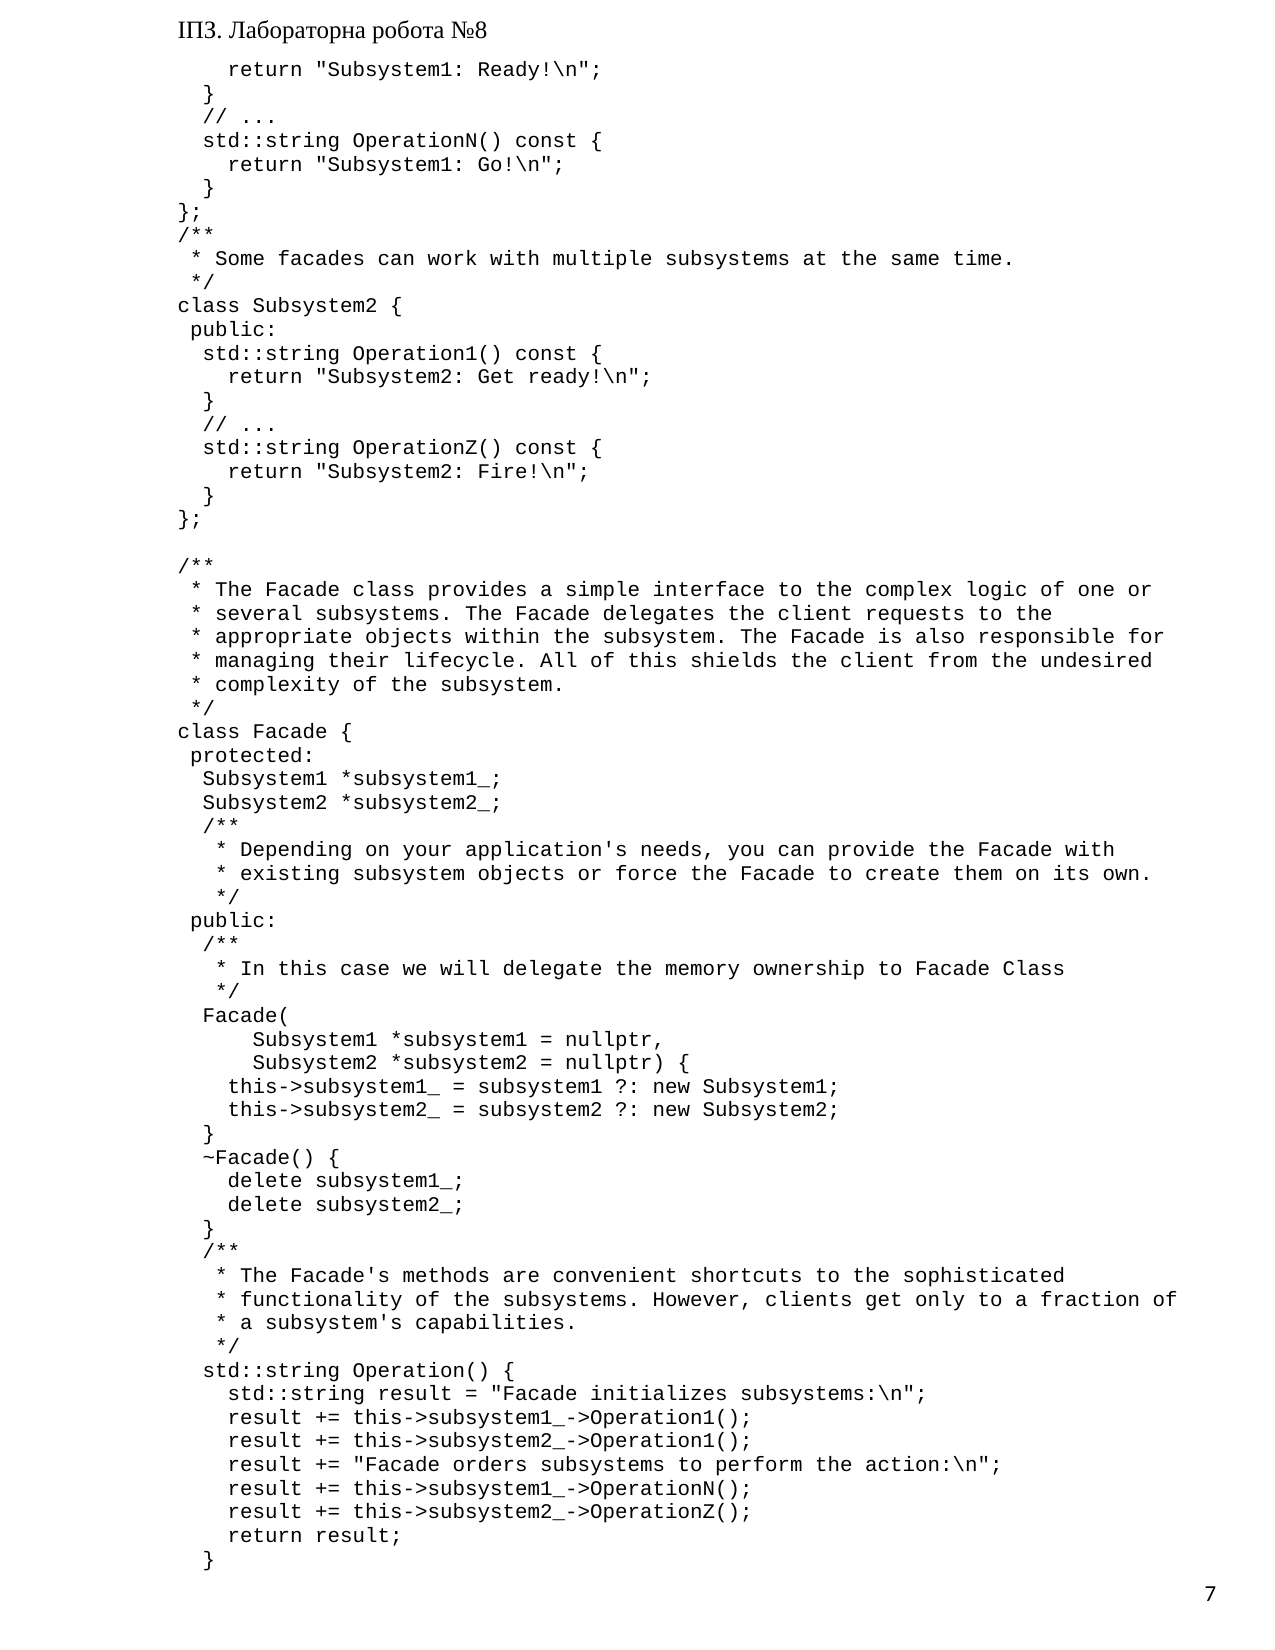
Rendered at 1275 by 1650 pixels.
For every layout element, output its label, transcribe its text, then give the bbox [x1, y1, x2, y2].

text * managing their lifecycle. All of this shields the client from the undesired [177, 650, 1216, 674]
text */ [177, 1336, 1216, 1359]
text delete subsystem2_; [177, 1194, 1216, 1218]
text /** [177, 1241, 1216, 1265]
text return result; [177, 1525, 1216, 1549]
text * several subsystems. The Facade delegates the client requests to the [177, 603, 1216, 627]
text */ [177, 887, 1216, 910]
text return "Subsystem1: Go!\n"; [177, 154, 1216, 177]
text /** [177, 934, 1216, 958]
text delete subsystem1_; [177, 1170, 1216, 1194]
text * The Facade's methods are convenient shortcuts to the sophisticated [177, 1265, 1216, 1289]
text // ... [177, 414, 1216, 437]
text // ... [177, 106, 1216, 130]
text return "Subsystem2: Get ready!\n"; [177, 366, 1216, 390]
text */ [177, 697, 1216, 721]
text } [177, 1218, 1216, 1241]
text }; [177, 201, 1216, 224]
text protected: [177, 745, 1216, 768]
text * functionality of the subsystems. However, clients get only to a fraction of [177, 1289, 1216, 1312]
text Subsystem2 *subsystem2_; [177, 792, 1216, 816]
text * In this case we will delegate the memory ownership to Facade Class [177, 958, 1216, 981]
text * Some facades can work with multiple subsystems at the same time. [177, 248, 1216, 272]
text this->subsystem1_ = subsystem1 ?: new Subsystem1; [177, 1076, 1216, 1099]
text public: [177, 319, 1216, 343]
text * appropriate objects within the subsystem. The Facade is also responsible for [177, 627, 1216, 650]
text Subsystem2 *subsystem2 = nullptr) { [177, 1052, 1216, 1076]
text }; [177, 508, 1216, 532]
text ~Facade() { [177, 1147, 1216, 1170]
text */ [177, 981, 1216, 1005]
text * complexity of the subsystem. [177, 674, 1216, 697]
text * The Facade class provides a simple interface to the complex logic of one or [177, 579, 1216, 603]
text /** [177, 816, 1216, 839]
text std::string OperationN() const { [177, 130, 1216, 154]
text std::string Operation() { [177, 1359, 1216, 1383]
text } [177, 177, 1216, 201]
text class Facade { [177, 721, 1216, 745]
text result += this->subsystem2_->Operation1(); [177, 1431, 1216, 1454]
text /** [177, 224, 1216, 248]
text } [177, 1123, 1216, 1147]
text * a subsystem's capabilities. [177, 1312, 1216, 1336]
text class Subsystem2 { [177, 296, 1216, 319]
text Facade( [177, 1005, 1216, 1028]
text std::string Operation1() const { [177, 343, 1216, 366]
text * existing subsystem objects or force the Facade to create them on its own. [177, 863, 1216, 887]
text Subsystem1 *subsystem1 = nullptr, [177, 1028, 1216, 1052]
text } [177, 1549, 1216, 1572]
text result += this->subsystem2_->OperationZ(); [177, 1501, 1216, 1525]
text } [177, 83, 1216, 106]
text result += this->subsystem1_->OperationN(); [177, 1478, 1216, 1501]
text std::string OperationZ() const { [177, 437, 1216, 461]
text result += this->subsystem1_->Operation1(); [177, 1407, 1216, 1431]
text * Depending on your application's needs, you can provide the Facade with [177, 839, 1216, 863]
text this->subsystem2_ = subsystem2 ?: new Subsystem2; [177, 1099, 1216, 1123]
text public: [177, 910, 1216, 934]
text std::string result = "Facade initializes subsystems:\n"; [177, 1383, 1216, 1407]
text */ [177, 272, 1216, 296]
text Subsystem1 *subsystem1_; [177, 768, 1216, 792]
text result += "Facade orders subsystems to perform the action:\n"; [177, 1454, 1216, 1478]
text } [177, 485, 1216, 508]
text /** [177, 556, 1216, 579]
text } [177, 390, 1216, 414]
text return "Subsystem1: Ready!\n"; [177, 59, 1216, 83]
text return "Subsystem2: Fire!\n"; [177, 461, 1216, 485]
